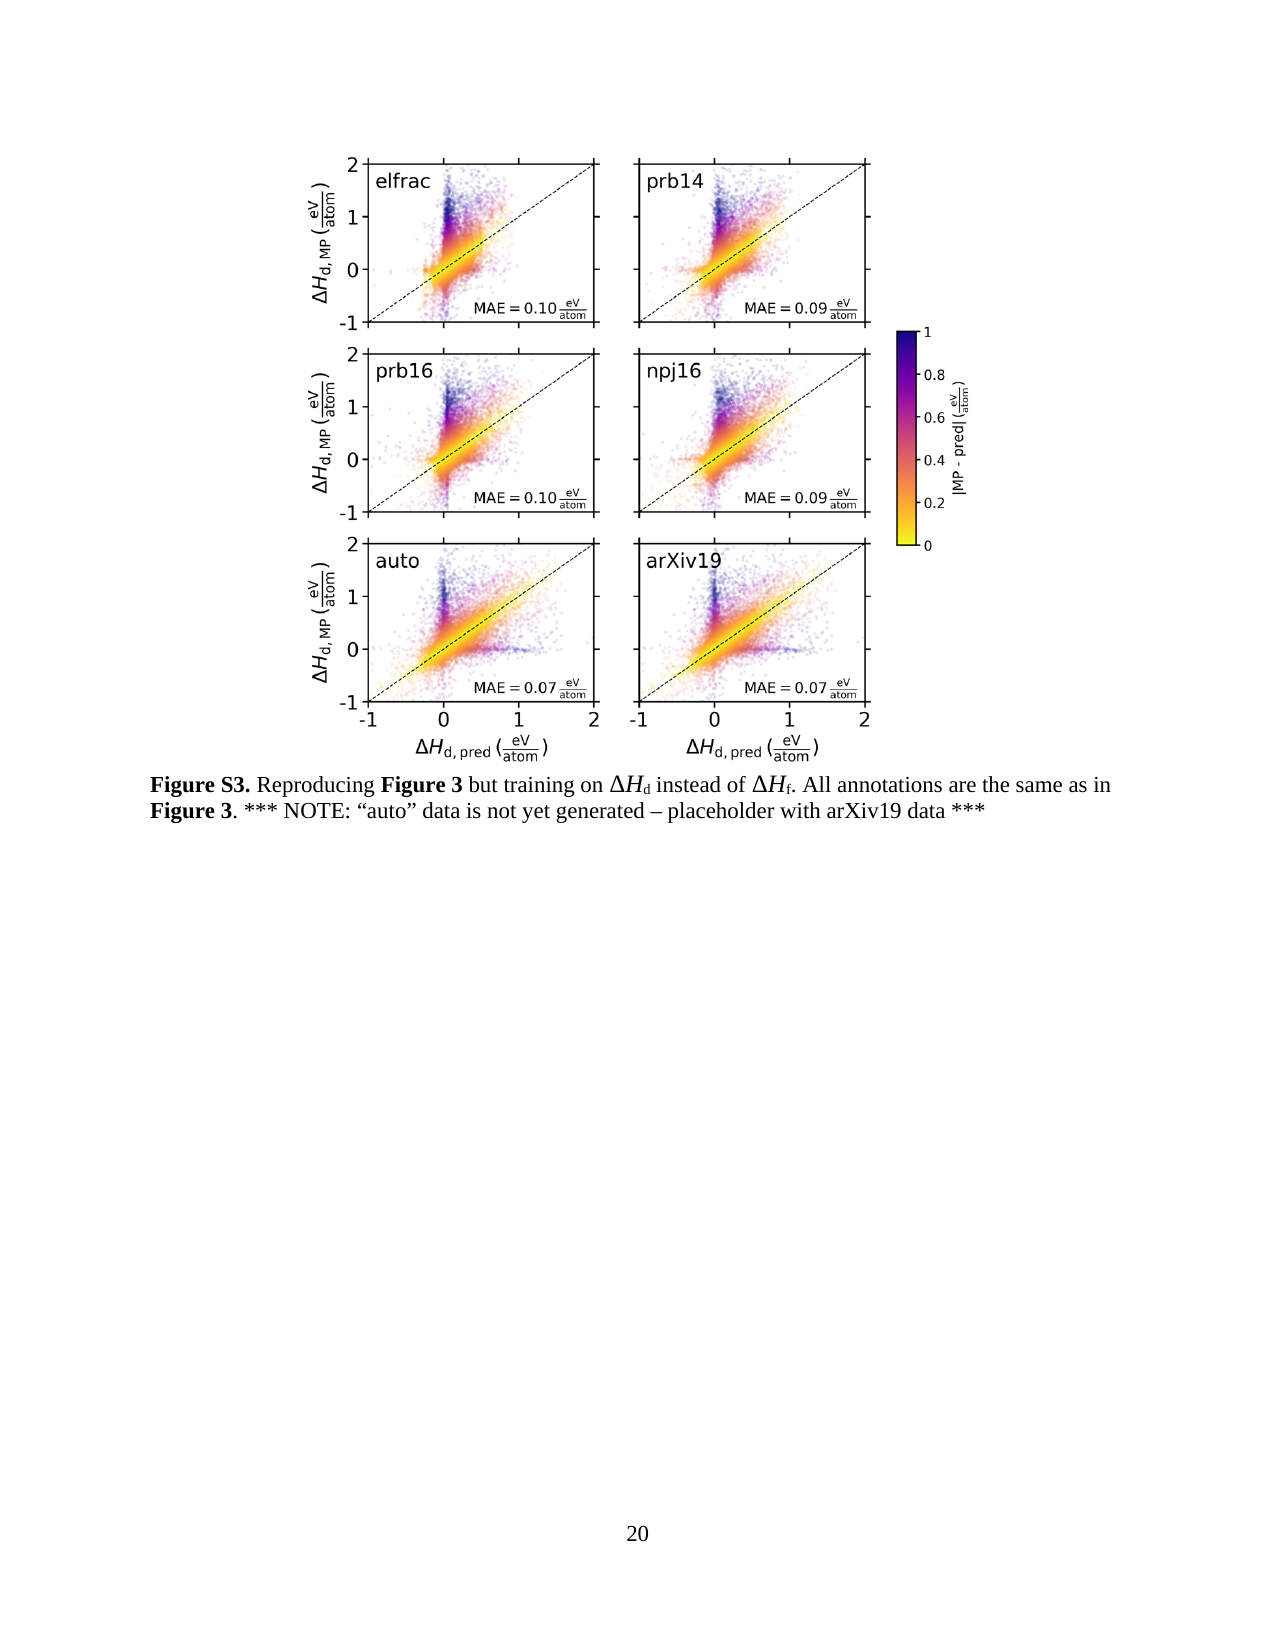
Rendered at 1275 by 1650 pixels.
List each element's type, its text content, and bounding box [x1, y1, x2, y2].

picture [300, 150, 976, 769]
text Figure S3. Reproducing Figure 3 but training on ΔHd instead of ΔHf. All annotations are the same as in Figure 3. *** NOTE: “auto” data is not yet generated – placeholder with arXiv19 data *** [150, 769, 1125, 824]
